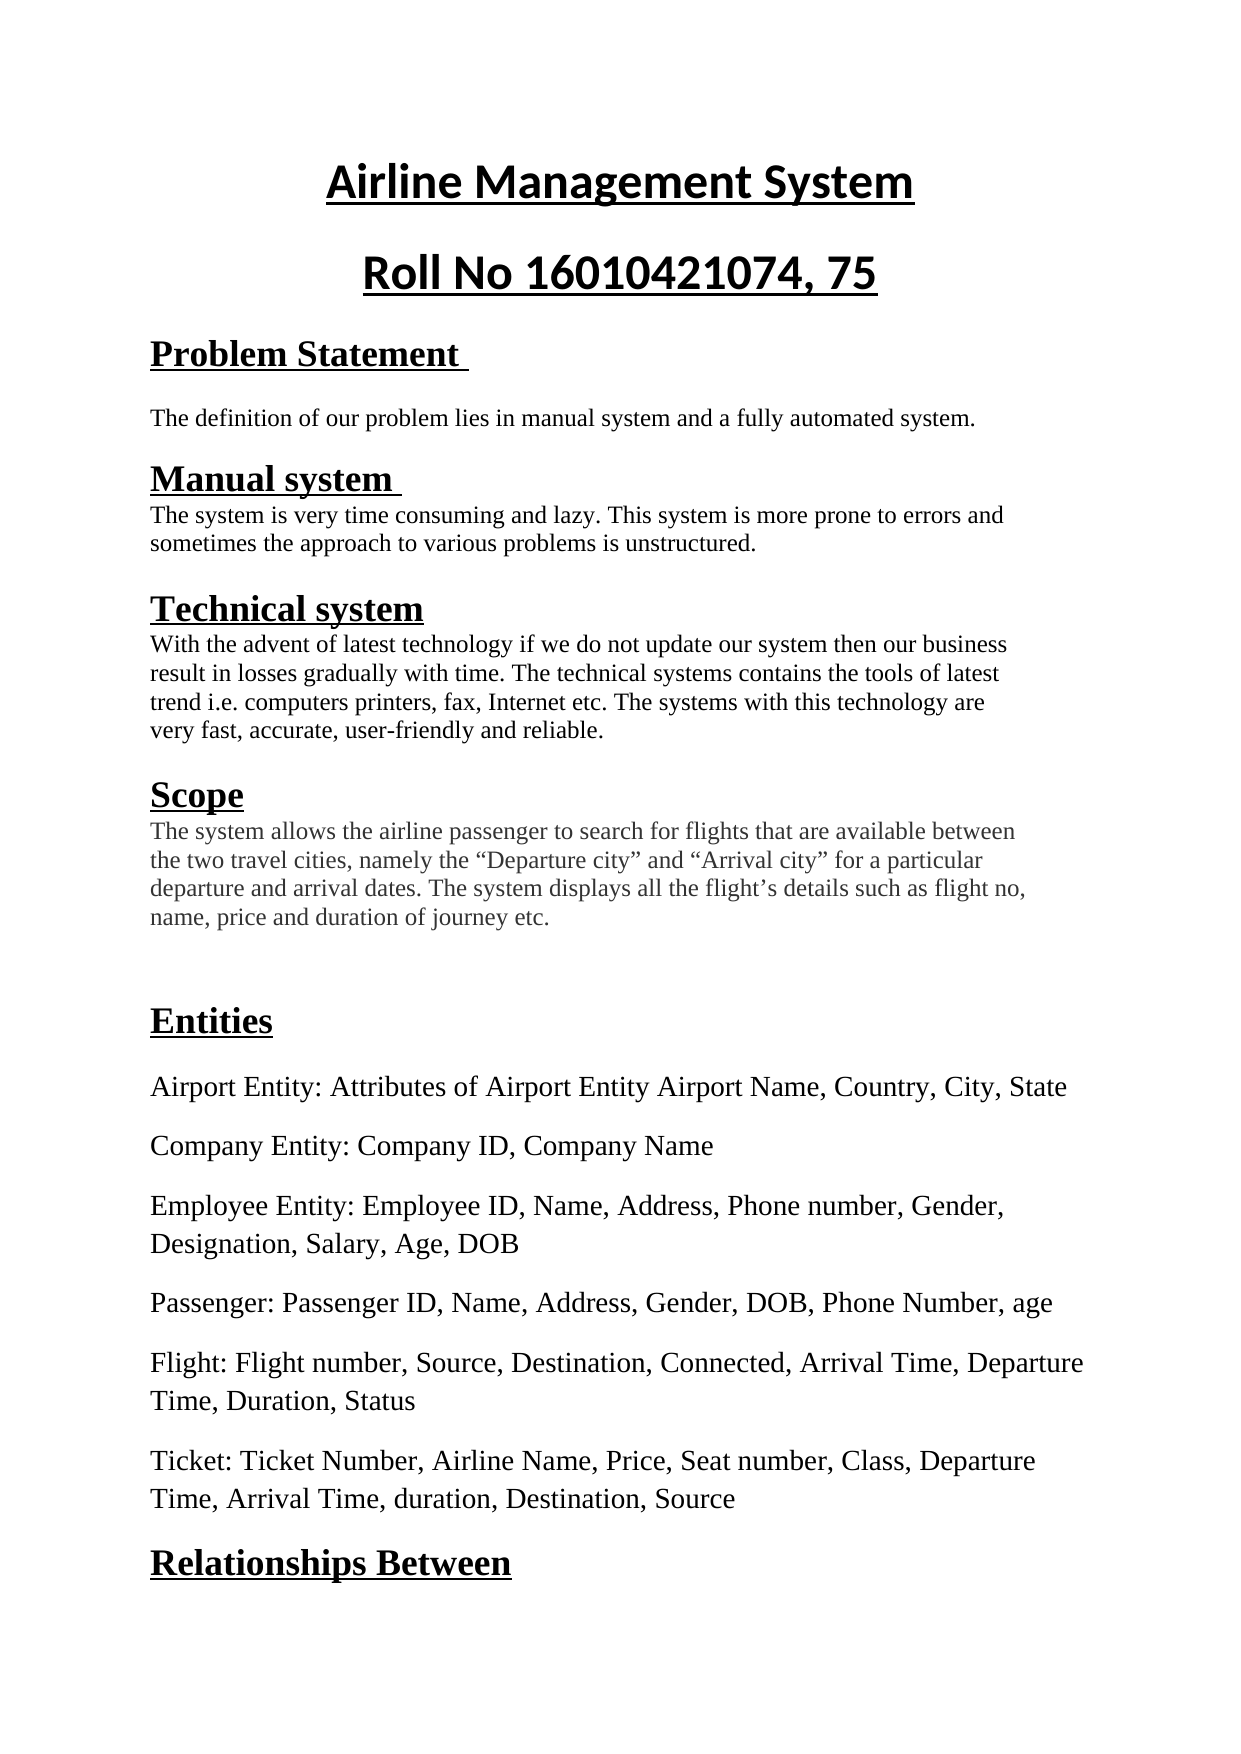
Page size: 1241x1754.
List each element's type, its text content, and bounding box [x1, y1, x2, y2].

text Technical system [150, 586, 1028, 629]
text Company Entity: Company ID, Company Name [150, 1128, 1090, 1162]
text Airport Entity: Attributes of Airport Entity Airport Name, Country, City, State [150, 1069, 1090, 1102]
text Roll No 16010421074, 75 [150, 241, 1090, 302]
text The definition of our problem lies in manual system and a fully automated system. [150, 403, 1090, 431]
text The system allows the airline passenger to search for flights that are available between the two travel cities, namely the “Departure city” and “Arrival city” for a particular departure and arrival dates. The system displays all the flight’s details such as flight no, name, price and duration of journey etc. [150, 816, 1028, 931]
text With the advent of latest technology if we do not update our system then our business result in losses gradually with time. The technical systems contains the tools of latest trend i.e. computers printers, fax, Internet etc. The systems with this technology are very fast, accurate, user-friendly and reliable. [150, 629, 1028, 744]
text Passenger: Passenger ID, Name, Address, Gender, DOB, Phone Number, age [150, 1286, 1090, 1319]
text Relationships Between [150, 1541, 1090, 1584]
text Ticket: Ticket Number, Airline Name, Price, Seat number, Class, Departure Time, Arrival Time, duration, Destination, Source [150, 1443, 1090, 1515]
text Employee Entity: Employee ID, Name, Address, Phone number, Gender, Designation, Salary, Age, DOB [150, 1188, 1090, 1260]
text Manual system [150, 457, 1043, 500]
text The system is very time consuming and lazy. This system is more prone to errors and sometimes the approach to various problems is unstructured. [150, 500, 1043, 557]
text Airline Management System [150, 150, 1090, 211]
text Entities [150, 998, 1090, 1042]
text Scope [150, 773, 1028, 816]
text Flight: Flight number, Source, Destination, Connected, Arrival Time, Departure Time, Duration, Status [150, 1345, 1090, 1417]
text Problem Statement [150, 332, 1090, 375]
